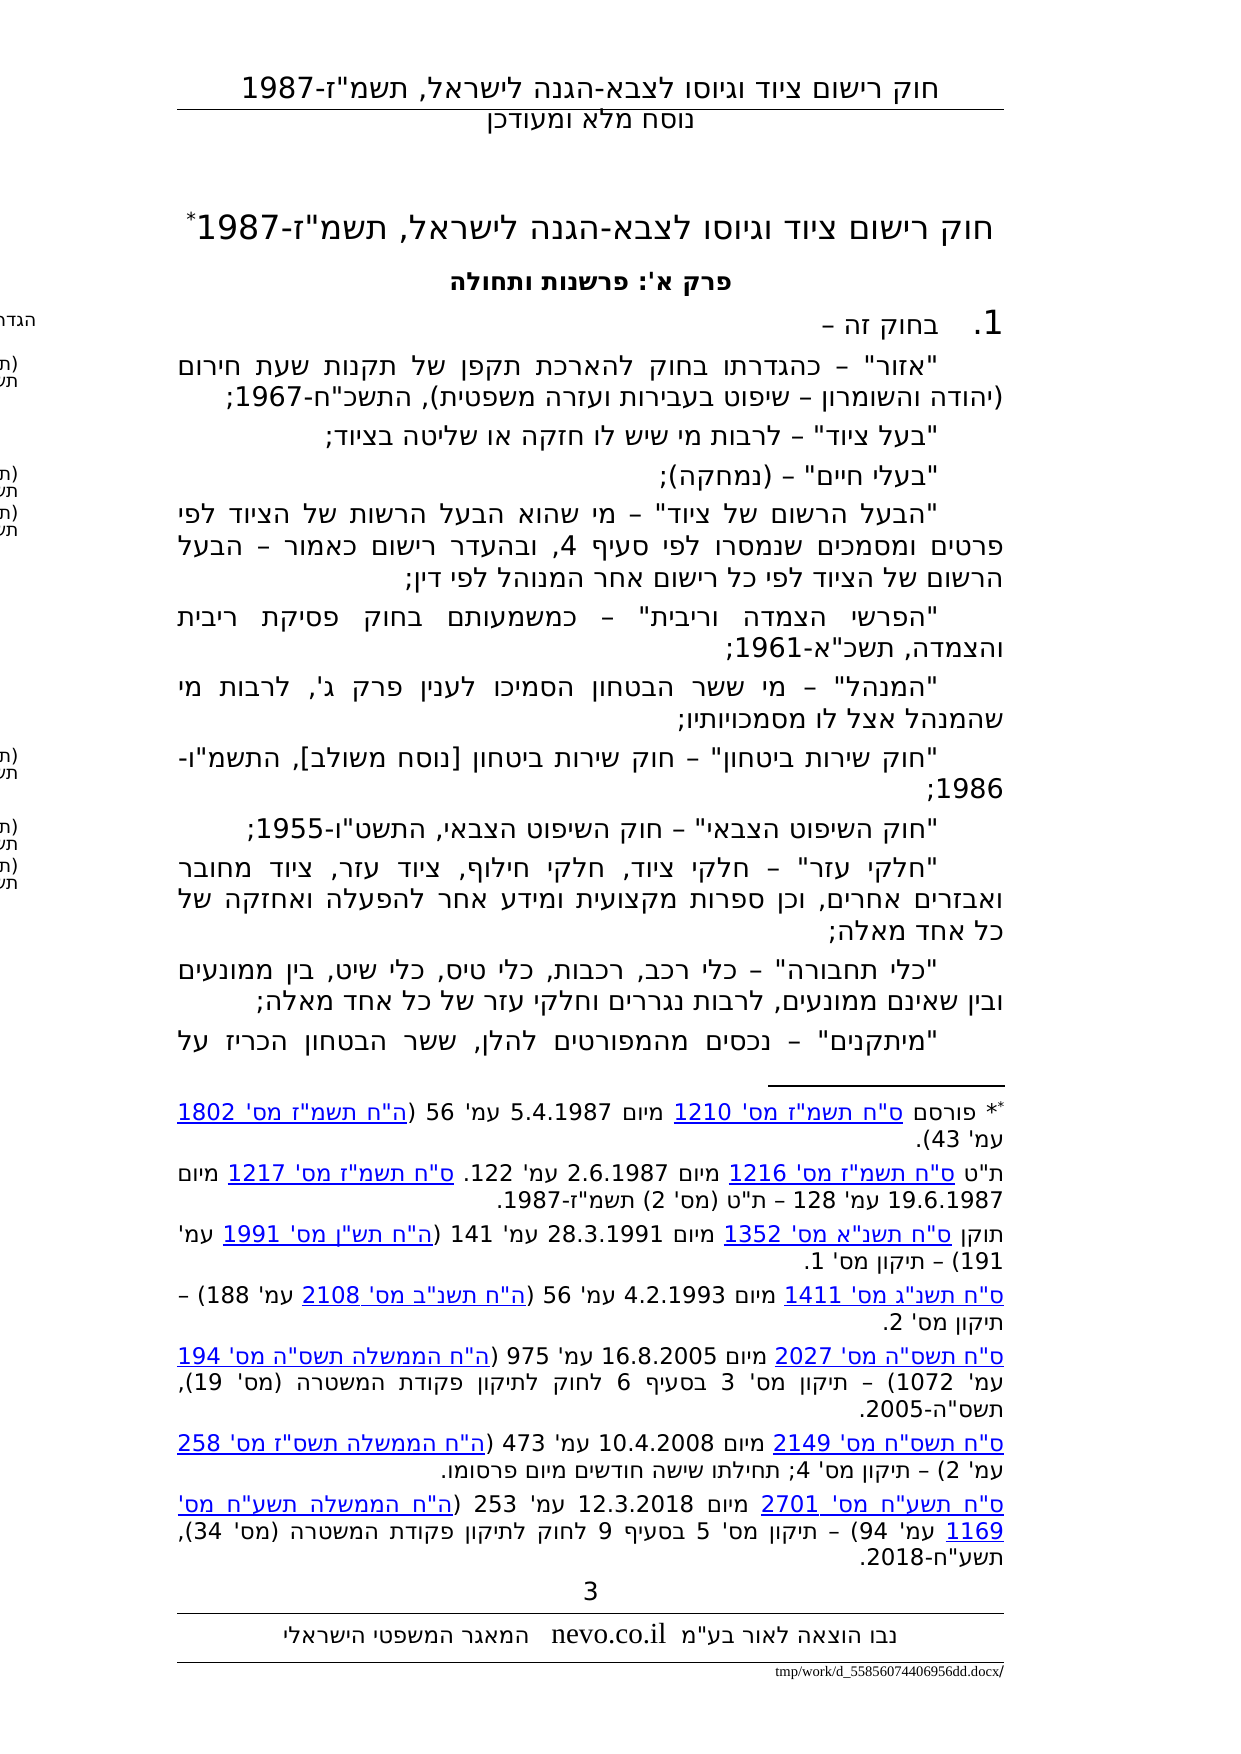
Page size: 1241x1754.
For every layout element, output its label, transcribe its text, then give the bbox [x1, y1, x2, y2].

text 1. בחוק זה – [177, 304, 1004, 343]
text "חוק השיפוט הצבאי" – חוק השיפוט הצבאי, התשט"ו-1955; [177, 813, 1004, 844]
text "כלי תחבורה" – כלי רכב, רכבות, כלי טיס, כלי שיט, בין ממונעים ובין שאינם ממונעים, לרבות נגררים וחלקי עזר של כל אחד מאלה; [177, 954, 1004, 1017]
text "הבעל הרשום של ציוד" – מי שהוא הבעל הרשות של הציוד לפי פרטים ומסמכים שנמסרו לפי סעיף 4, ובהעדר רישום כאמור – הבעל הרשום של הציוד לפי כל רישום אחר המנוהל לפי דין; [177, 499, 1004, 593]
text "חלקי עזר" – חלקי ציוד, חלקי חילוף, ציוד עזר, ציוד מחובר ואבזרים אחרים, וכן ספרות מקצועית ומידע אחר להפעלה ואחזקה של כל אחד מאלה; [177, 852, 1004, 947]
text "המנהל" – מי ששר הבטחון הסמיכו לענין פרק ג', לרבות מי שהמנהל אצל לו מסמכויותיו; [177, 672, 1004, 735]
text "חוק שירות ביטחון" – חוק שירות ביטחון [נוסח משולב], התשמ"ו-1986; [177, 742, 1004, 805]
text חוק רישום ציוד וגיוסו לצבא-הגנה לישראל, תשמ"ז-1987* [177, 208, 1004, 247]
text פרק א': פרשנות ותחולה [177, 267, 1004, 296]
text "אזור" – כהגדרתו בחוק להארכת תקפן של תקנות שעת חירום (יהודה והשומרון – שיפוט בעבירות ועזרה משפטית), התשכ"ח-1967; [177, 350, 1004, 413]
text "בעלי חיים" – (נמחקה); [177, 460, 1004, 491]
text "מיתקנים" – נכסים מהמפורטים להלן, ששר הבטחון הכריז על הצורך בגיוסם בצו לפי סעיף 8 וכל עוד הצו עומד בתקפו: [177, 1025, 1004, 1056]
text "הפרשי הצמדה וריבית" – כמשמעותם בחוק פסיקת ריבית והצמדה, תשכ"א-1961; [177, 601, 1004, 664]
text "בעל ציוד" – לרבות מי שיש לו חזקה או שליטה בציוד; [177, 421, 1004, 452]
